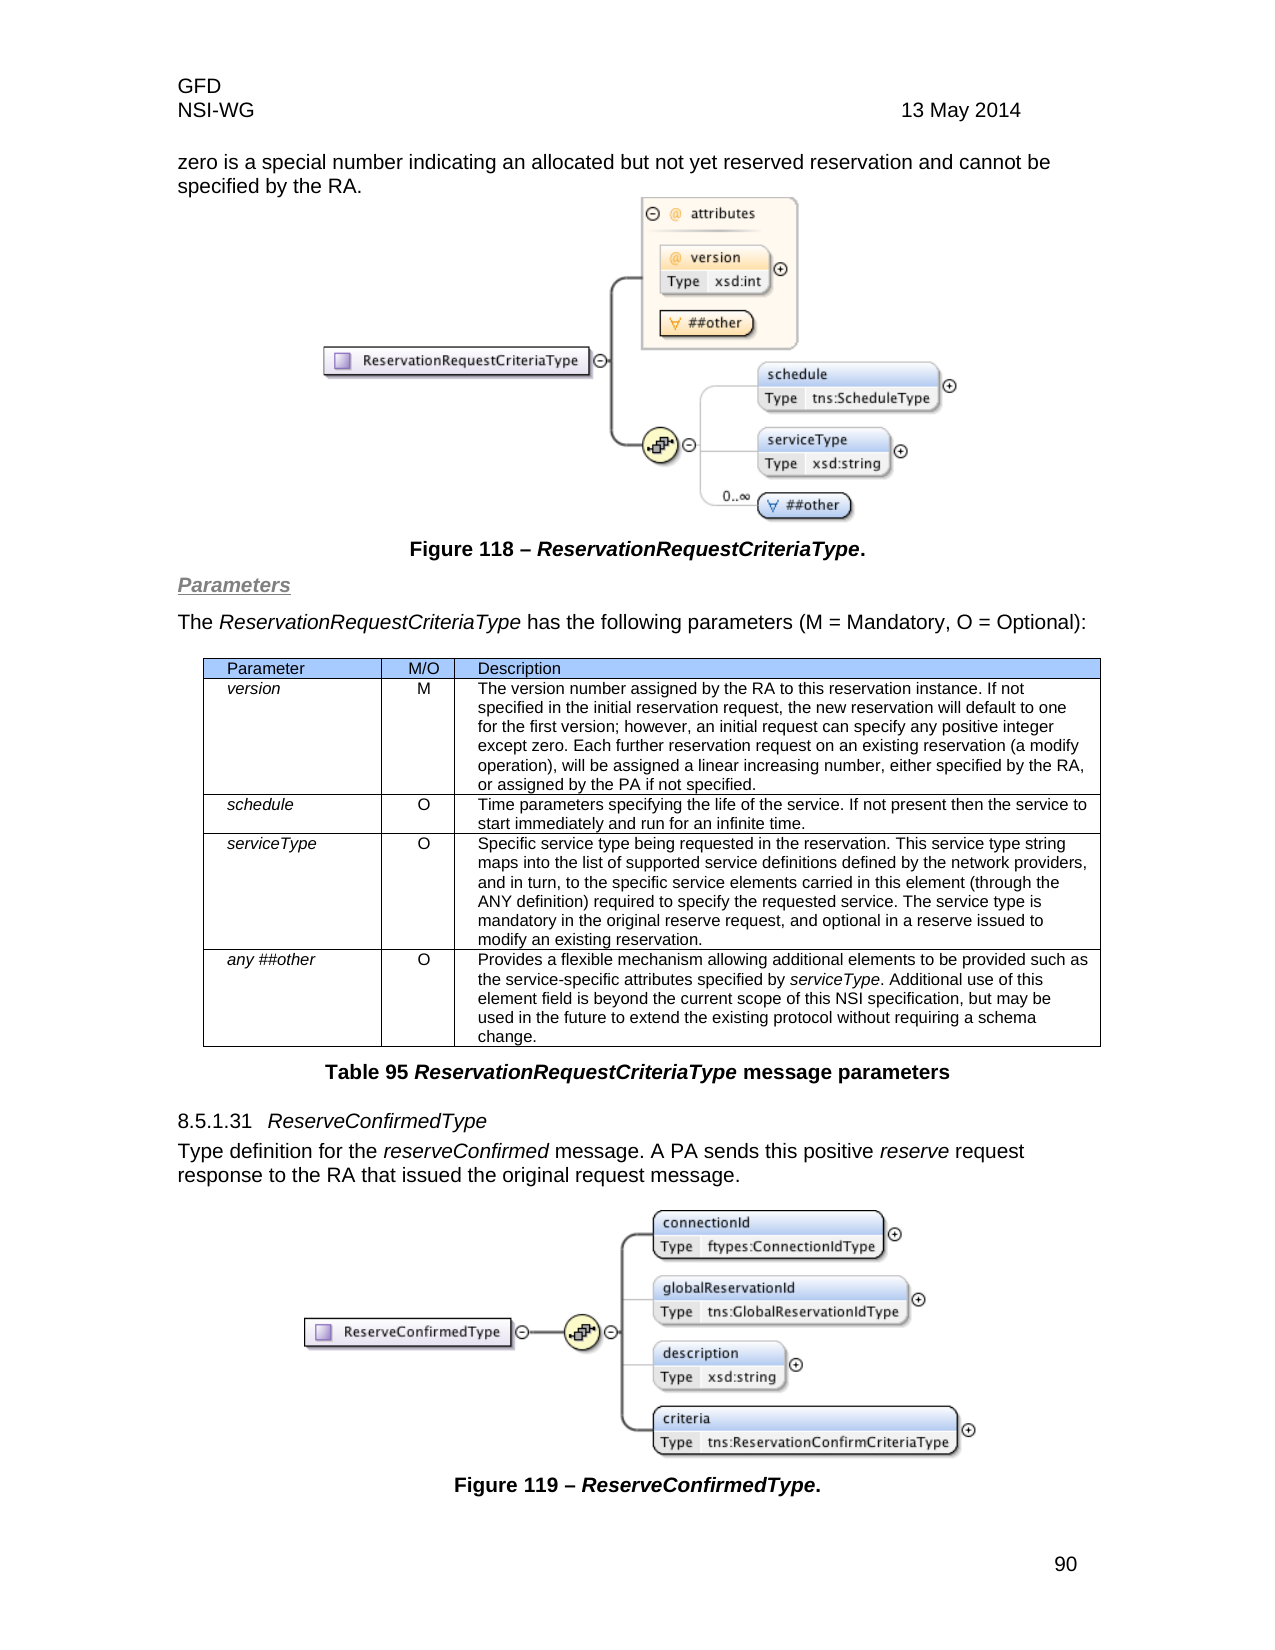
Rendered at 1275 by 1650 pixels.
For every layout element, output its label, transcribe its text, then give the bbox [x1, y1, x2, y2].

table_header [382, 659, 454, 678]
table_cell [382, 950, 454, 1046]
text Type definition for the reserveConfirmed message. A PA sends this positive reserve request response to the RA that issued the original request message. [177, 1139, 1098, 1187]
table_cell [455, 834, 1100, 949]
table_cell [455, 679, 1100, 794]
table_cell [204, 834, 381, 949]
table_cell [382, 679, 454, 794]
text Figure 118 – ReservationRequestCriteriaType. [177, 537, 1098, 561]
picture [304, 1210, 978, 1461]
subtitle ReserveConfirmedType [177, 1108, 1098, 1132]
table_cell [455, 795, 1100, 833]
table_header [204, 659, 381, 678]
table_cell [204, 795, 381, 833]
text Figure 119 – ReserveConfirmedType. [177, 1473, 1098, 1497]
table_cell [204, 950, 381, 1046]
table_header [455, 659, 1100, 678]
text Table 95 ReservationRequestCriteriaType message parameters [177, 1059, 1098, 1083]
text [177, 150, 1098, 198]
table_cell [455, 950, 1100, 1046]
text Parameters [177, 573, 1098, 597]
picture [323, 197, 959, 525]
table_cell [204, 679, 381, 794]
text The ReservationRequestCriteriaType has the following parameters (M = Mandatory, O = Optional): [177, 609, 1098, 633]
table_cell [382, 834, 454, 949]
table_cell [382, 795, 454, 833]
